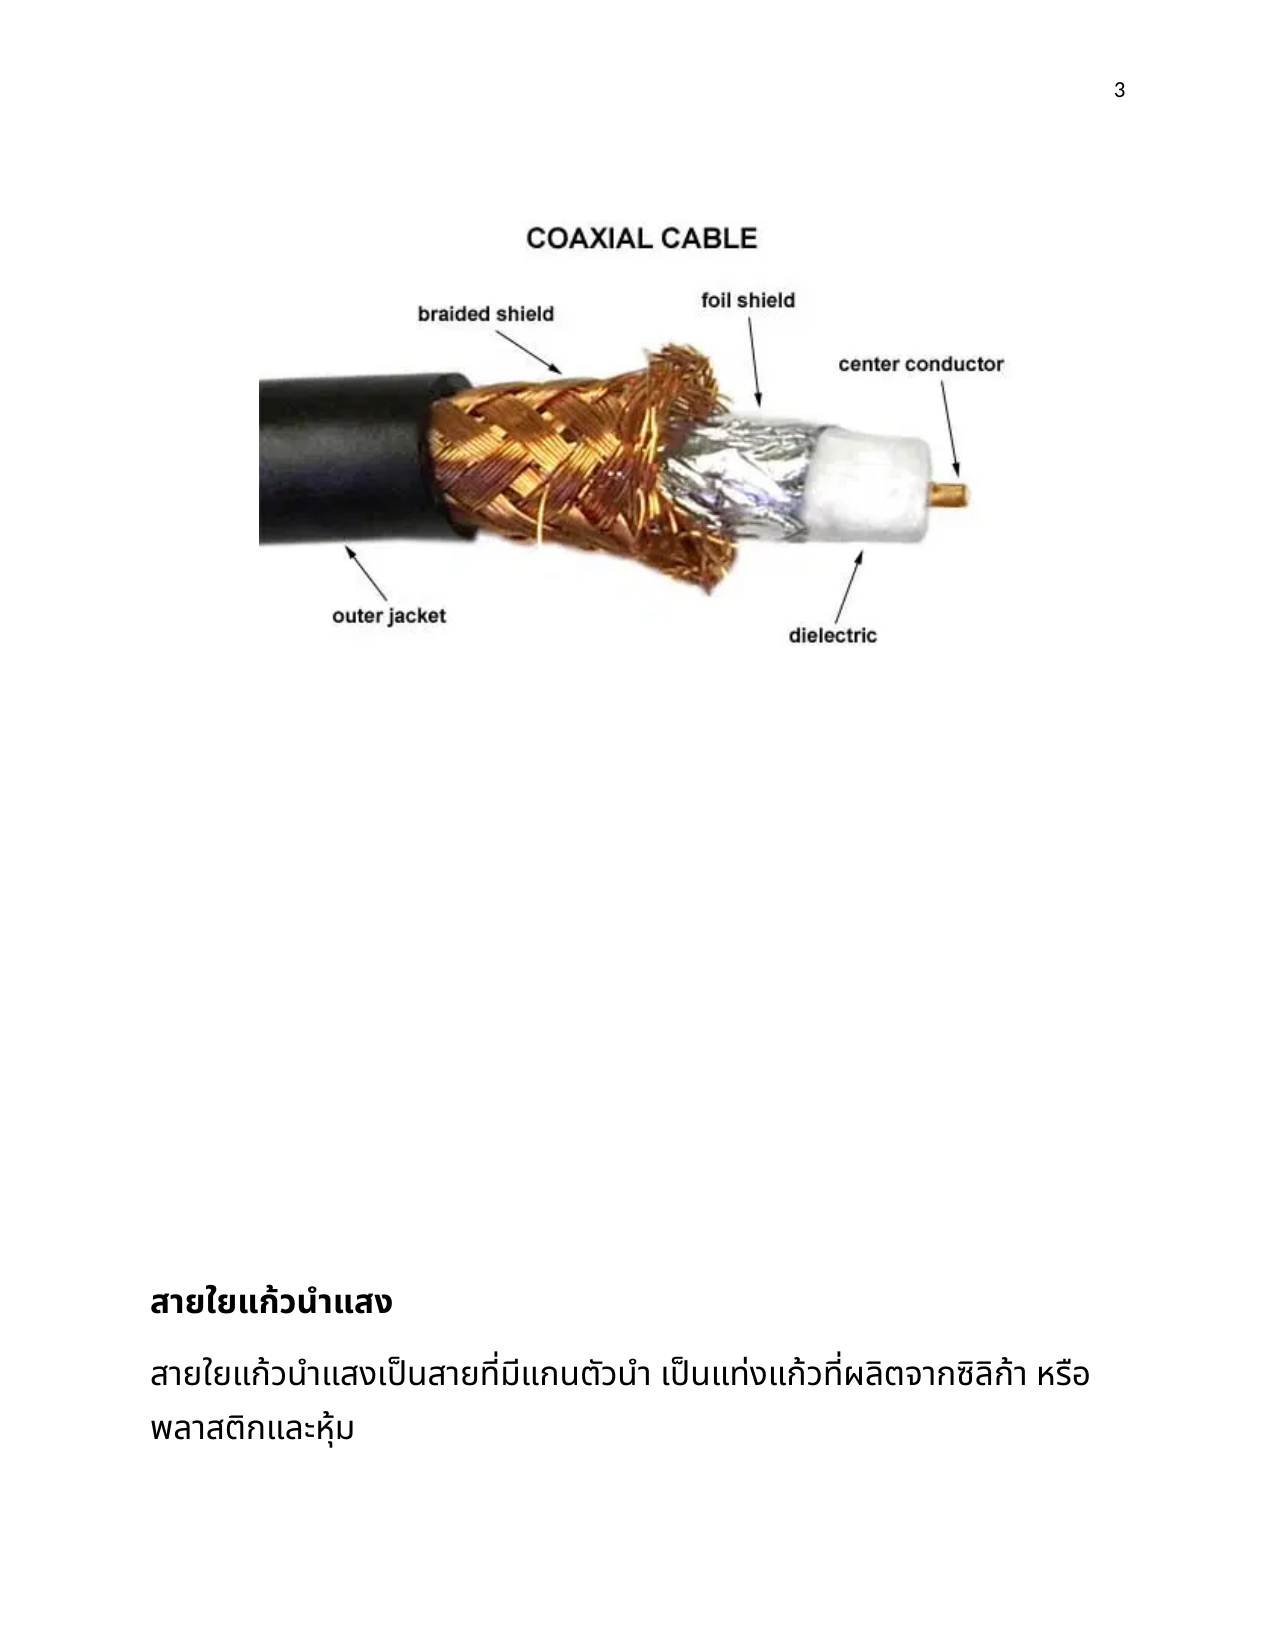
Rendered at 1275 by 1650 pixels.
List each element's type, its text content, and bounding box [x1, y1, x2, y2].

picture [259, 210, 1017, 664]
text สายใยแก้วนำแสงเป็นสายที่มีแกนตัวนำ เป็นแท่งแก้วที่ผลิตจากซิลิก้า หรือพลาสติกและหุ้ม [150, 1349, 1125, 1454]
text สายใยแก้วนำแสง [150, 1278, 1125, 1329]
